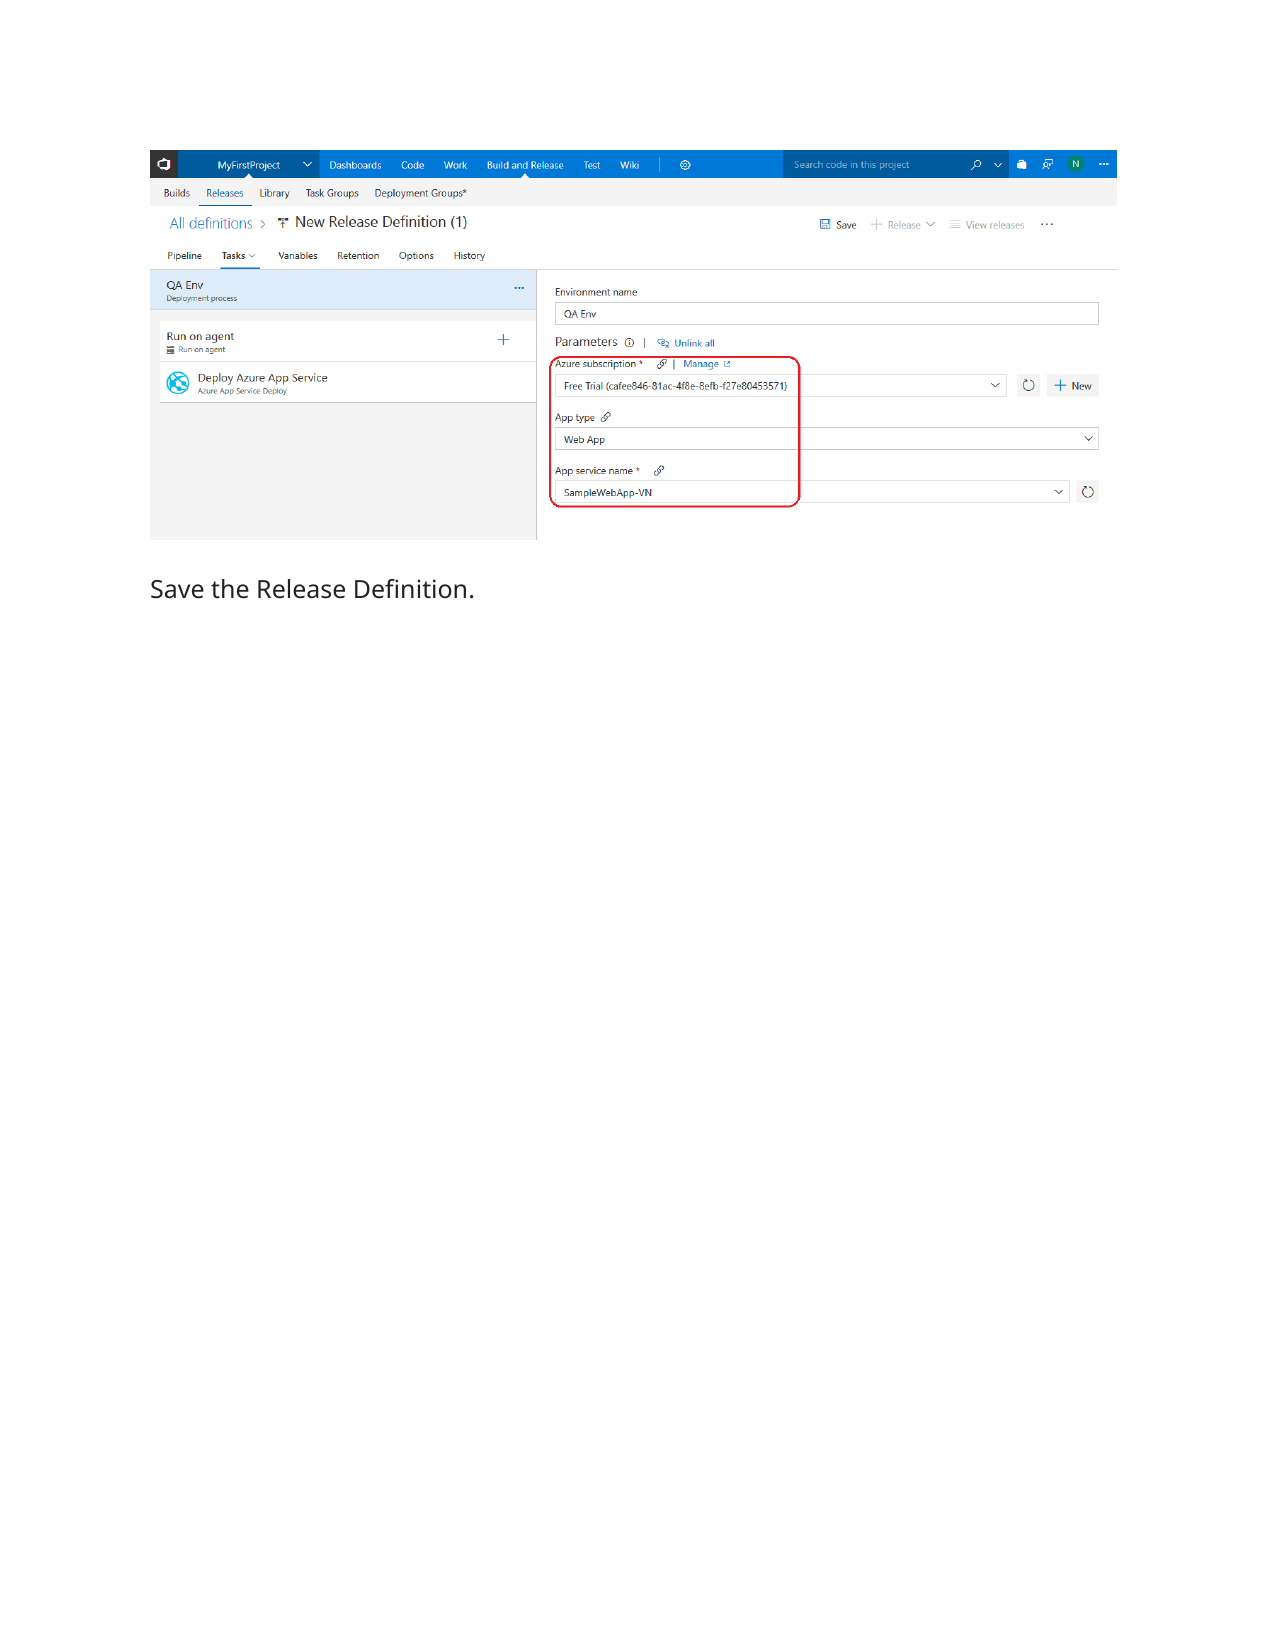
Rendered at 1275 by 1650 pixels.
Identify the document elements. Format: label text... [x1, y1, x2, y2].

picture [150, 150, 1118, 540]
text Save the Release Definition. [150, 571, 1125, 605]
